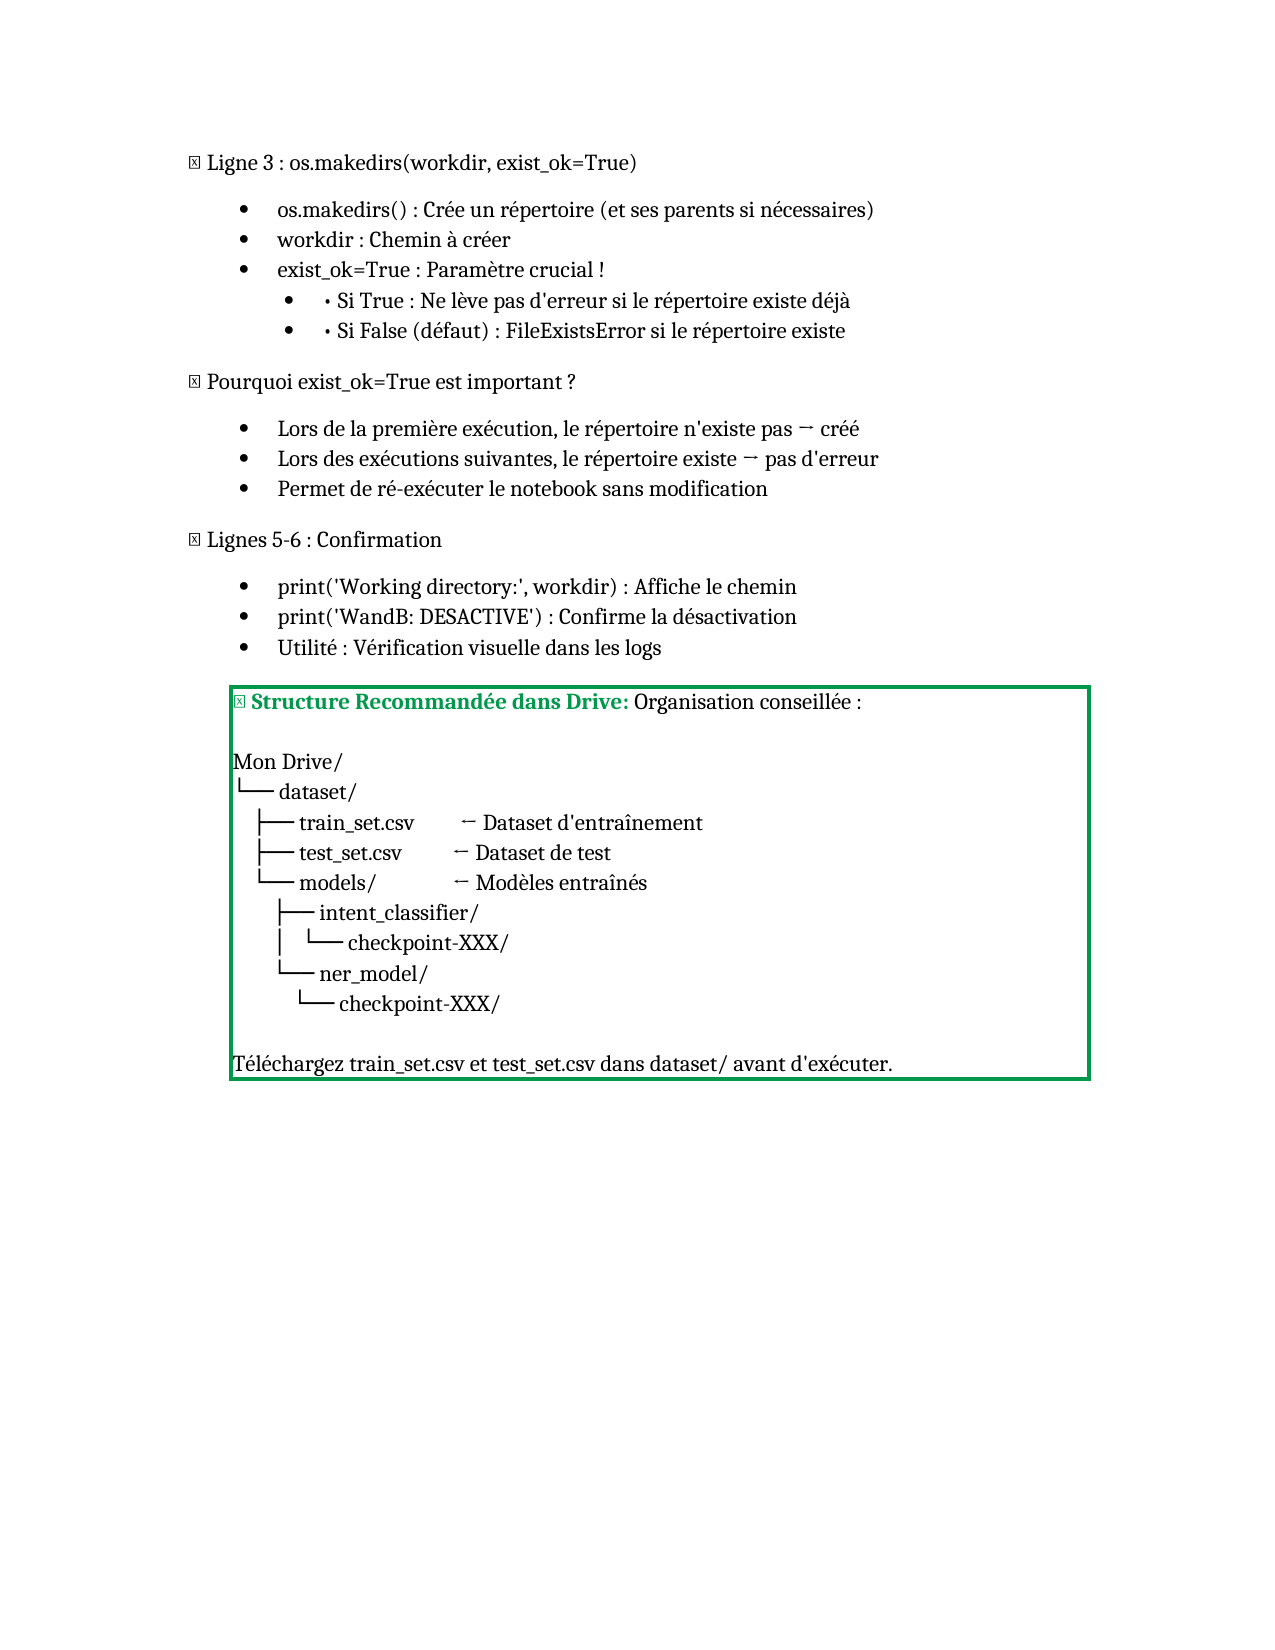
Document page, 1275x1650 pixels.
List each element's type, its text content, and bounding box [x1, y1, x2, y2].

list Lors de la première exécution, le répertoire n'existe pas → créé [240, 416, 1087, 442]
list Permet de ré-exécuter le notebook sans modification [240, 476, 1087, 502]
list print('WandB: DESACTIVE') : Confirme la désactivation [240, 604, 1087, 631]
text 💡 Structure Recommandée dans Drive: Organisation conseillée : Mon Drive/ └── dataset/ ├── train_set.csv ← Dataset d'entraînement ├── test_set.csv ← Dataset de test └── models/ ← Modèles entraînés ├── intent_classifier/ │ └── checkpoint-XXX/ └── ner_model/ └── checkpoint-XXX/ Téléchargez train_set.csv et test_set.csv dans dataset/ avant d'exécuter. [233, 689, 1087, 1077]
text 💡 Pourquoi exist_ok=True est important ? [187, 369, 1087, 395]
list workdir : Chemin à créer [240, 227, 1087, 253]
text 🔨 Ligne 3 : os.makedirs(workdir, exist_ok=True) [187, 150, 1087, 176]
list exist_ok=True : Paramètre crucial ! [240, 257, 1087, 284]
list • Si False (défaut) : FileExistsError si le répertoire existe [285, 318, 1087, 344]
list print('Working directory:', workdir) : Affiche le chemin [240, 574, 1087, 600]
list os.makedirs() : Crée un répertoire (et ses parents si nécessaires) [240, 197, 1087, 223]
text 📢 Lignes 5-6 : Confirmation [187, 527, 1087, 553]
list • Si True : Ne lève pas d'erreur si le répertoire existe déjà [285, 287, 1087, 314]
list Lors des exécutions suivantes, le répertoire existe → pas d'erreur [240, 446, 1087, 472]
list Utilité : Vérification visuelle dans les logs [240, 634, 1087, 661]
